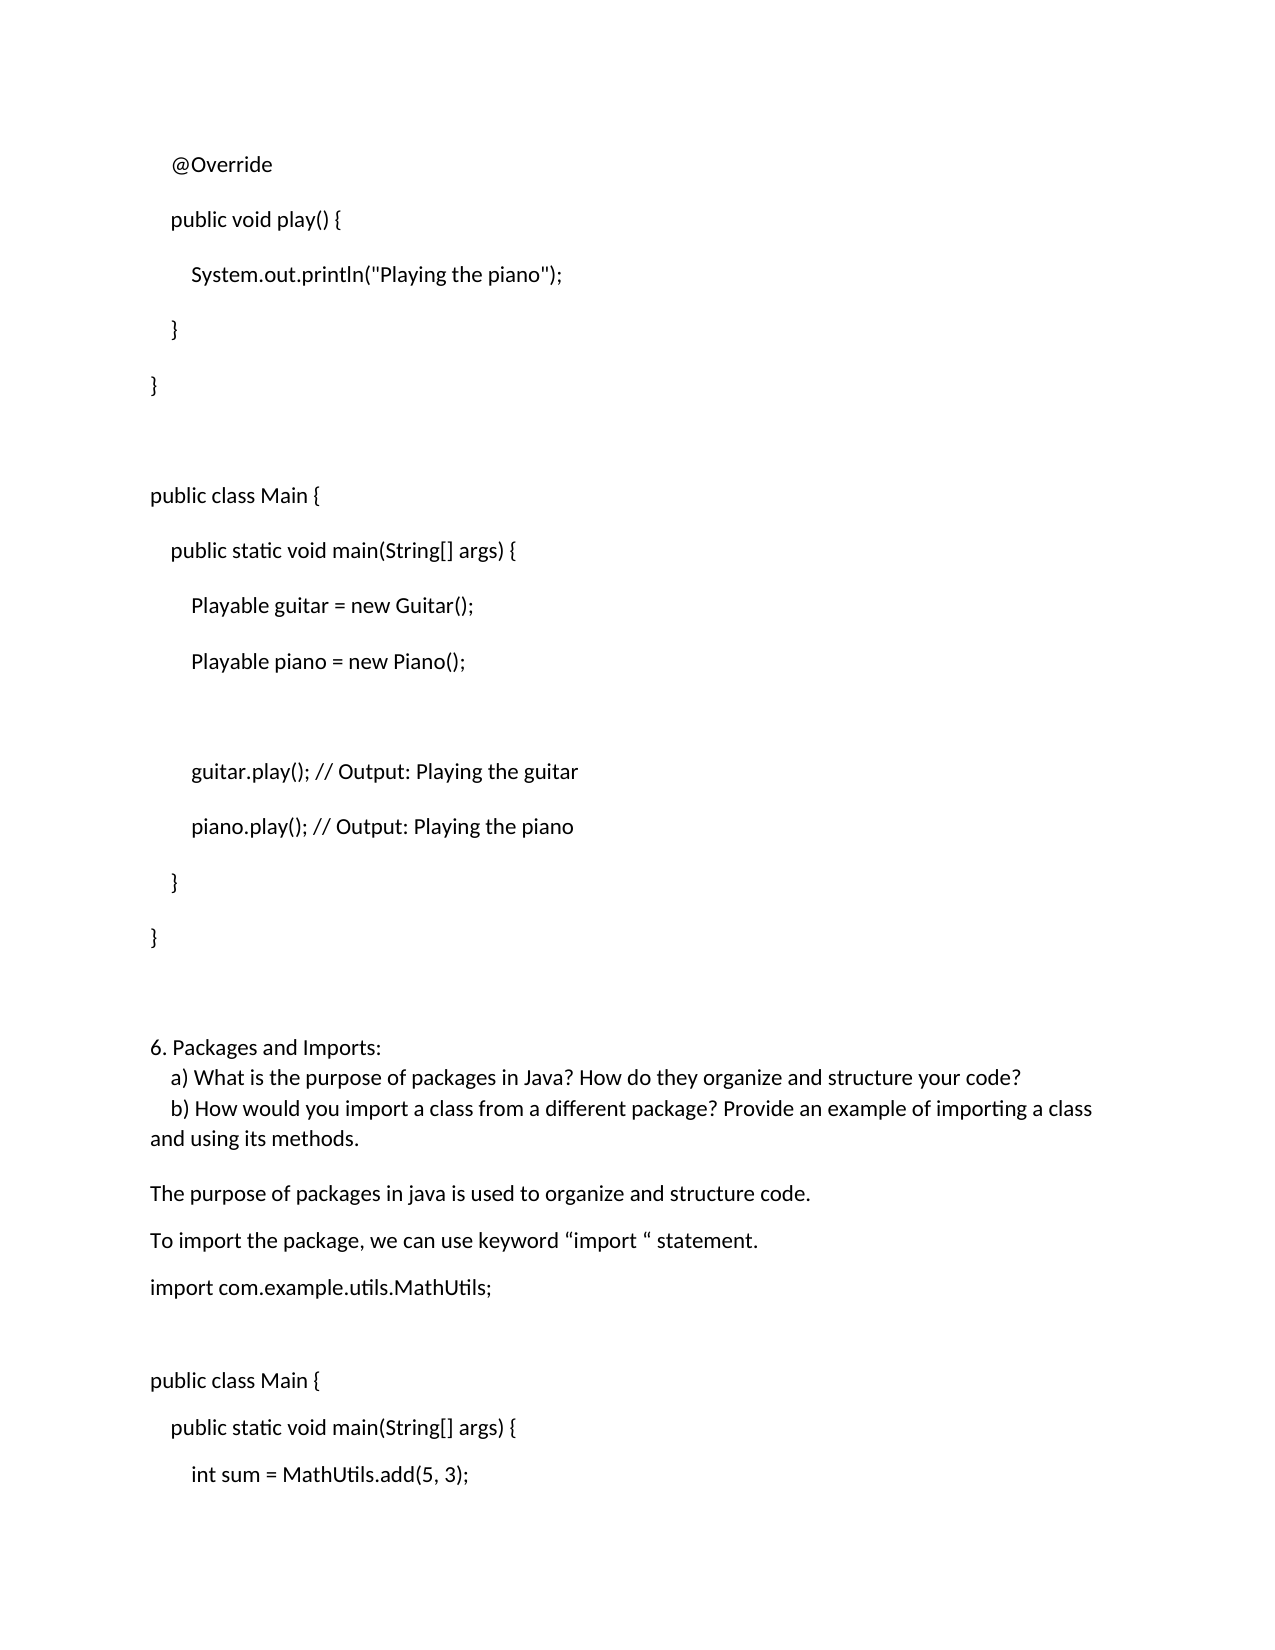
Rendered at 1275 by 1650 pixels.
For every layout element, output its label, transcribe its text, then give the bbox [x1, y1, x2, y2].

text To import the package, we can use keyword “import “ statement. [150, 1226, 1125, 1254]
text System.out.println("Playing the piano"); [150, 260, 1125, 288]
text @Override [150, 150, 1125, 178]
text Playable guitar = new Guitar(); [150, 592, 1125, 620]
text 6. Packages and Imports: a) What is the purpose of packages in Java? How do they organize and structure your code? b) How would you import a class from a different package? Provide an example of importing a class and using its methods. [150, 1033, 1125, 1152]
text public static void main(String[] args) { [150, 1413, 1125, 1442]
text public class Main { [150, 1367, 1125, 1395]
text public void play() { [150, 205, 1125, 233]
text } [150, 868, 1125, 896]
text Playable piano = new Piano(); [150, 647, 1125, 675]
text } [150, 923, 1125, 951]
text int sum = MathUtils.add(5, 3); [150, 1460, 1125, 1488]
text } [150, 371, 1125, 399]
text public class Main { [150, 481, 1125, 509]
text The purpose of packages in java is used to organize and structure code. [150, 1179, 1125, 1207]
text public static void main(String[] args) { [150, 536, 1125, 564]
text import com.example.utils.MathUtils; [150, 1273, 1125, 1301]
text guitar.play(); // Output: Playing the guitar [150, 757, 1125, 785]
text } [150, 316, 1125, 344]
text piano.play(); // Output: Playing the piano [150, 812, 1125, 841]
